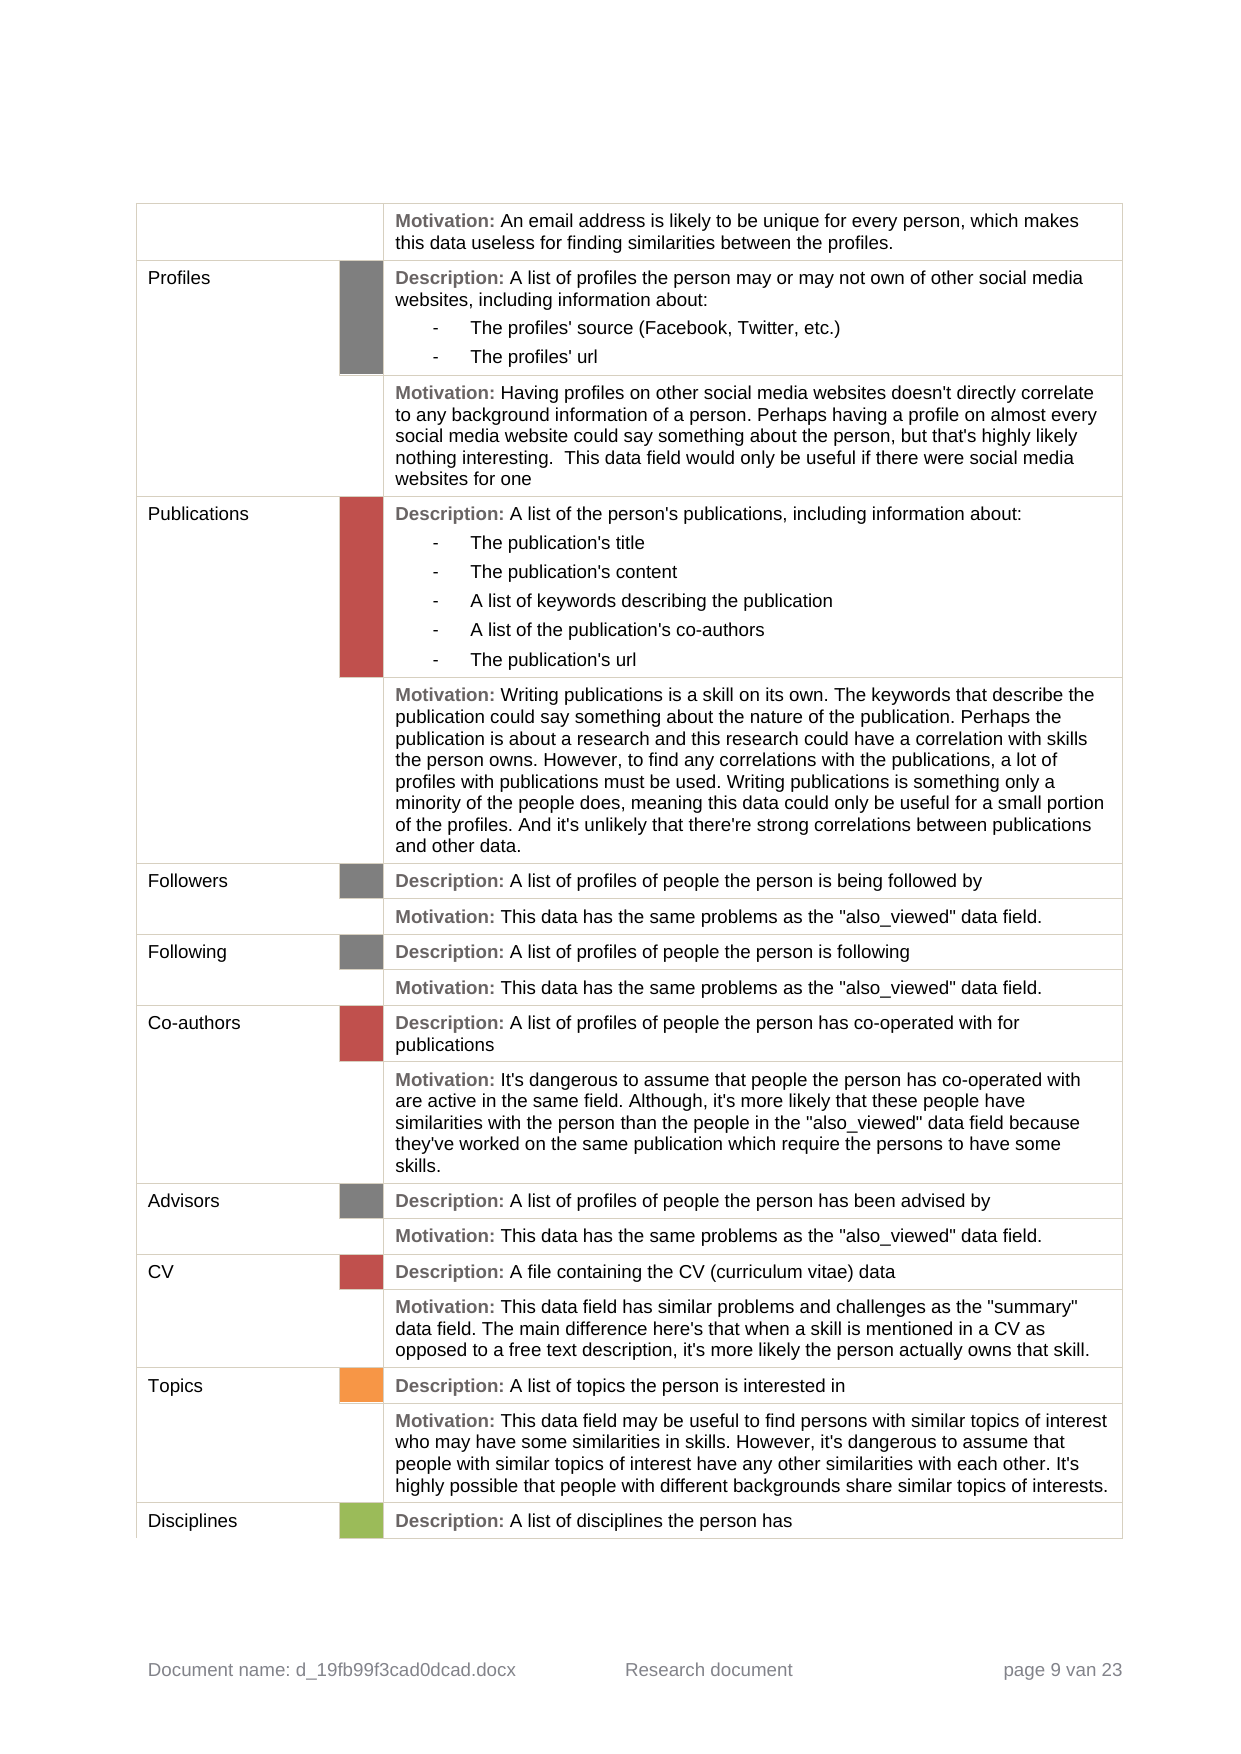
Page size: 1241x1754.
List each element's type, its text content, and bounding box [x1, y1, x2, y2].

table_cell Following [137, 935, 339, 969]
table_cell [340, 1368, 383, 1402]
table_cell [137, 1289, 383, 1367]
table_cell Topics [137, 1368, 339, 1402]
table_cell Motivation: Having profiles on other social media websites doesn't directly correlate to any background information of a person. Perhaps having a profile on almost every social media website could say something about the person, but that's highly likely nothing interesting. This data field would only be useful if there were social media websites for one [384, 376, 1122, 496]
table_cell Description: A list of profiles of people the person is following [384, 935, 1122, 969]
table_cell [340, 261, 383, 374]
table_cell Publications [137, 497, 339, 677]
table_cell Description: A file containing the CV (curriculum vitae) data [384, 1255, 1122, 1289]
table_cell [340, 1503, 383, 1538]
table_cell Motivation: This data field may be useful to find persons with similar topics of interest who may have some similarities in skills. However, it's dangerous to assume that people with similar topics of interest have any other similarities with each other. It's highly possible that people with different backgrounds share similar topics of interests. [384, 1404, 1122, 1502]
table_cell Motivation: This data has the same problems as the "also_viewed" data field. [384, 970, 1122, 1004]
table_cell Motivation: This data has the same problems as the "also_viewed" data field. [384, 899, 1122, 934]
table_cell Motivation: This data field has similar problems and challenges as the "summary" data field. The main difference here's that when a skill is mentioned in a CV as opposed to a free text description, it's more likely the person actually owns that skill. [384, 1290, 1122, 1367]
table_cell [340, 1255, 383, 1289]
table_cell Description: A list of the person's publications, including information about: The publication's title The publication's content A list of keywords describing the publication A list of the publication's co-authors The publication's url [384, 497, 1122, 677]
table_cell [137, 898, 383, 934]
table_cell Motivation: An email address is likely to be unique for every person, which makes this data useless for finding similarities between the profiles. [384, 204, 1122, 259]
table_cell [340, 497, 383, 677]
table_cell [137, 1218, 383, 1253]
table_cell [137, 375, 383, 496]
table_cell Motivation: It's dangerous to assume that people the person has co-operated with are active in the same field. Although, it's more likely that these people have similarities with the person than the people in the "also_viewed" data field because they've worked on the same publication which require the persons to have some skills. [384, 1062, 1122, 1183]
table_cell CV [137, 1255, 339, 1289]
table_cell [137, 1061, 383, 1183]
table_cell [137, 677, 383, 863]
table_cell Disciplines [137, 1503, 339, 1538]
table_cell Description: A list of topics the person is interested in [384, 1368, 1122, 1402]
table_cell [340, 935, 383, 969]
table_cell [340, 1184, 383, 1218]
table_cell Description: A list of profiles the person may or may not own of other social media websites, including information about: The profiles' source (Facebook, Twitter, etc.) The profiles' url [384, 261, 1122, 374]
table_cell [137, 204, 383, 259]
table_cell Description: A list of profiles of people the person has co-operated with for publications [384, 1006, 1122, 1061]
table_cell Description: A list of profiles of people the person is being followed by [384, 864, 1122, 898]
table_cell [137, 1403, 383, 1502]
table_cell Followers [137, 864, 339, 898]
table_cell Co-authors [137, 1006, 339, 1061]
table_cell Motivation: This data has the same problems as the "also_viewed" data field. [384, 1219, 1122, 1253]
table_cell Motivation: Writing publications is a skill on its own. The keywords that describe the publication could say something about the nature of the publication. Perhaps the publication is about a research and this research could have a correlation with skills the person owns. However, to find any correlations with the publications, a lot of profiles with publications must be used. Writing publications is something only a minority of the people does, meaning this data could only be useful for a small portion of the profiles. And it's unlikely that there're strong correlations between publications and other data. [384, 678, 1122, 863]
table_cell [340, 864, 383, 898]
table_cell Advisors [137, 1184, 339, 1218]
table_cell Description: A list of disciplines the person has [384, 1503, 1122, 1538]
table_cell Description: A list of profiles of people the person has been advised by [384, 1184, 1122, 1218]
table_cell [137, 969, 383, 1004]
table_cell Profiles [137, 261, 339, 374]
table_cell [340, 1006, 383, 1061]
